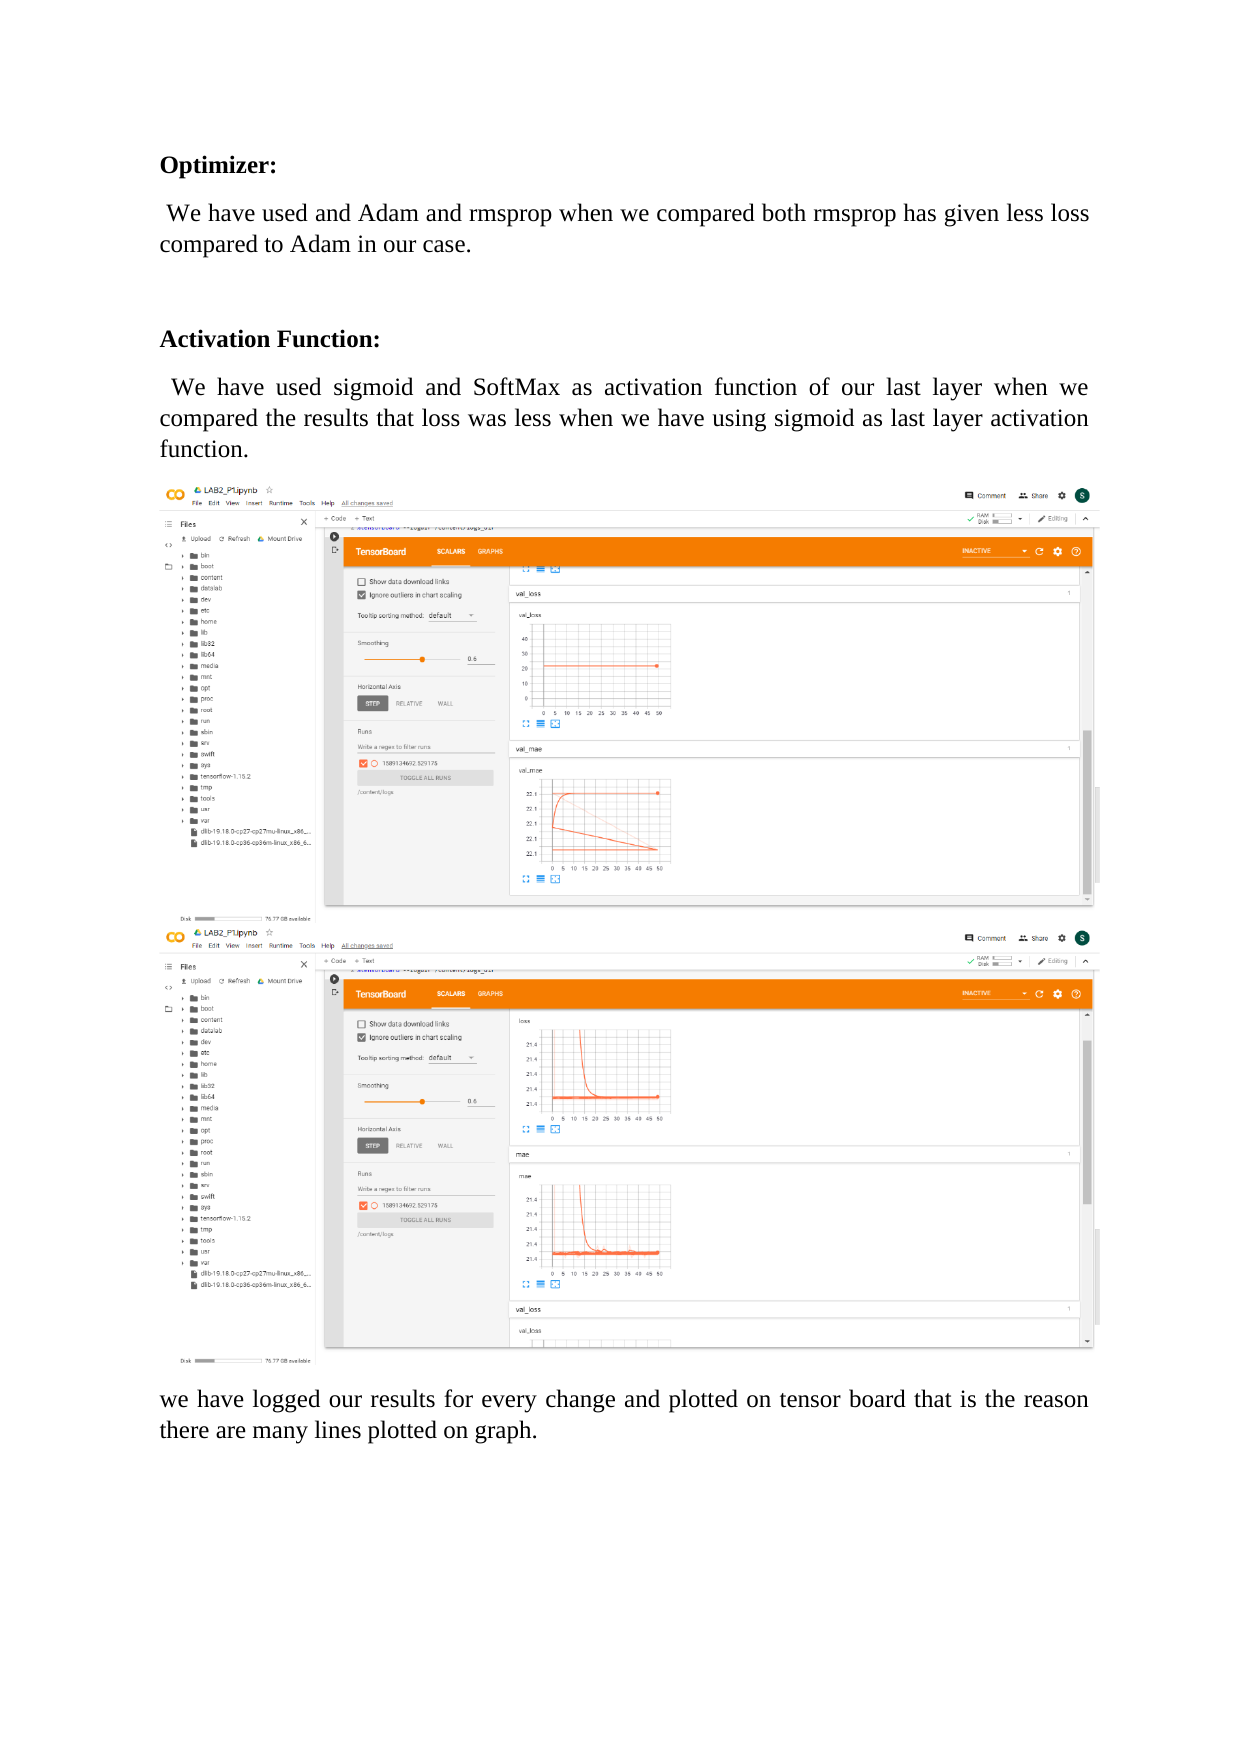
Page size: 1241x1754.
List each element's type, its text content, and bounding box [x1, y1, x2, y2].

text Activation Function: [159, 324, 1090, 353]
text Optimizer: [159, 150, 1090, 179]
picture [159, 481, 1100, 923]
text we have logged our results for every change and plotted on tensor board that is the reason there are many lines plotted on graph. [159, 1384, 1090, 1443]
text We have used and Adam and rmsprop when we compared both rmsprop has given less loss compared to Adam in our case. [159, 198, 1090, 257]
text We have used sigmoid and SoftMax as activation function of our last layer when we compared the results that loss was less when we have using sigmoid as last layer activation function. [159, 372, 1090, 463]
picture [159, 924, 1100, 1365]
